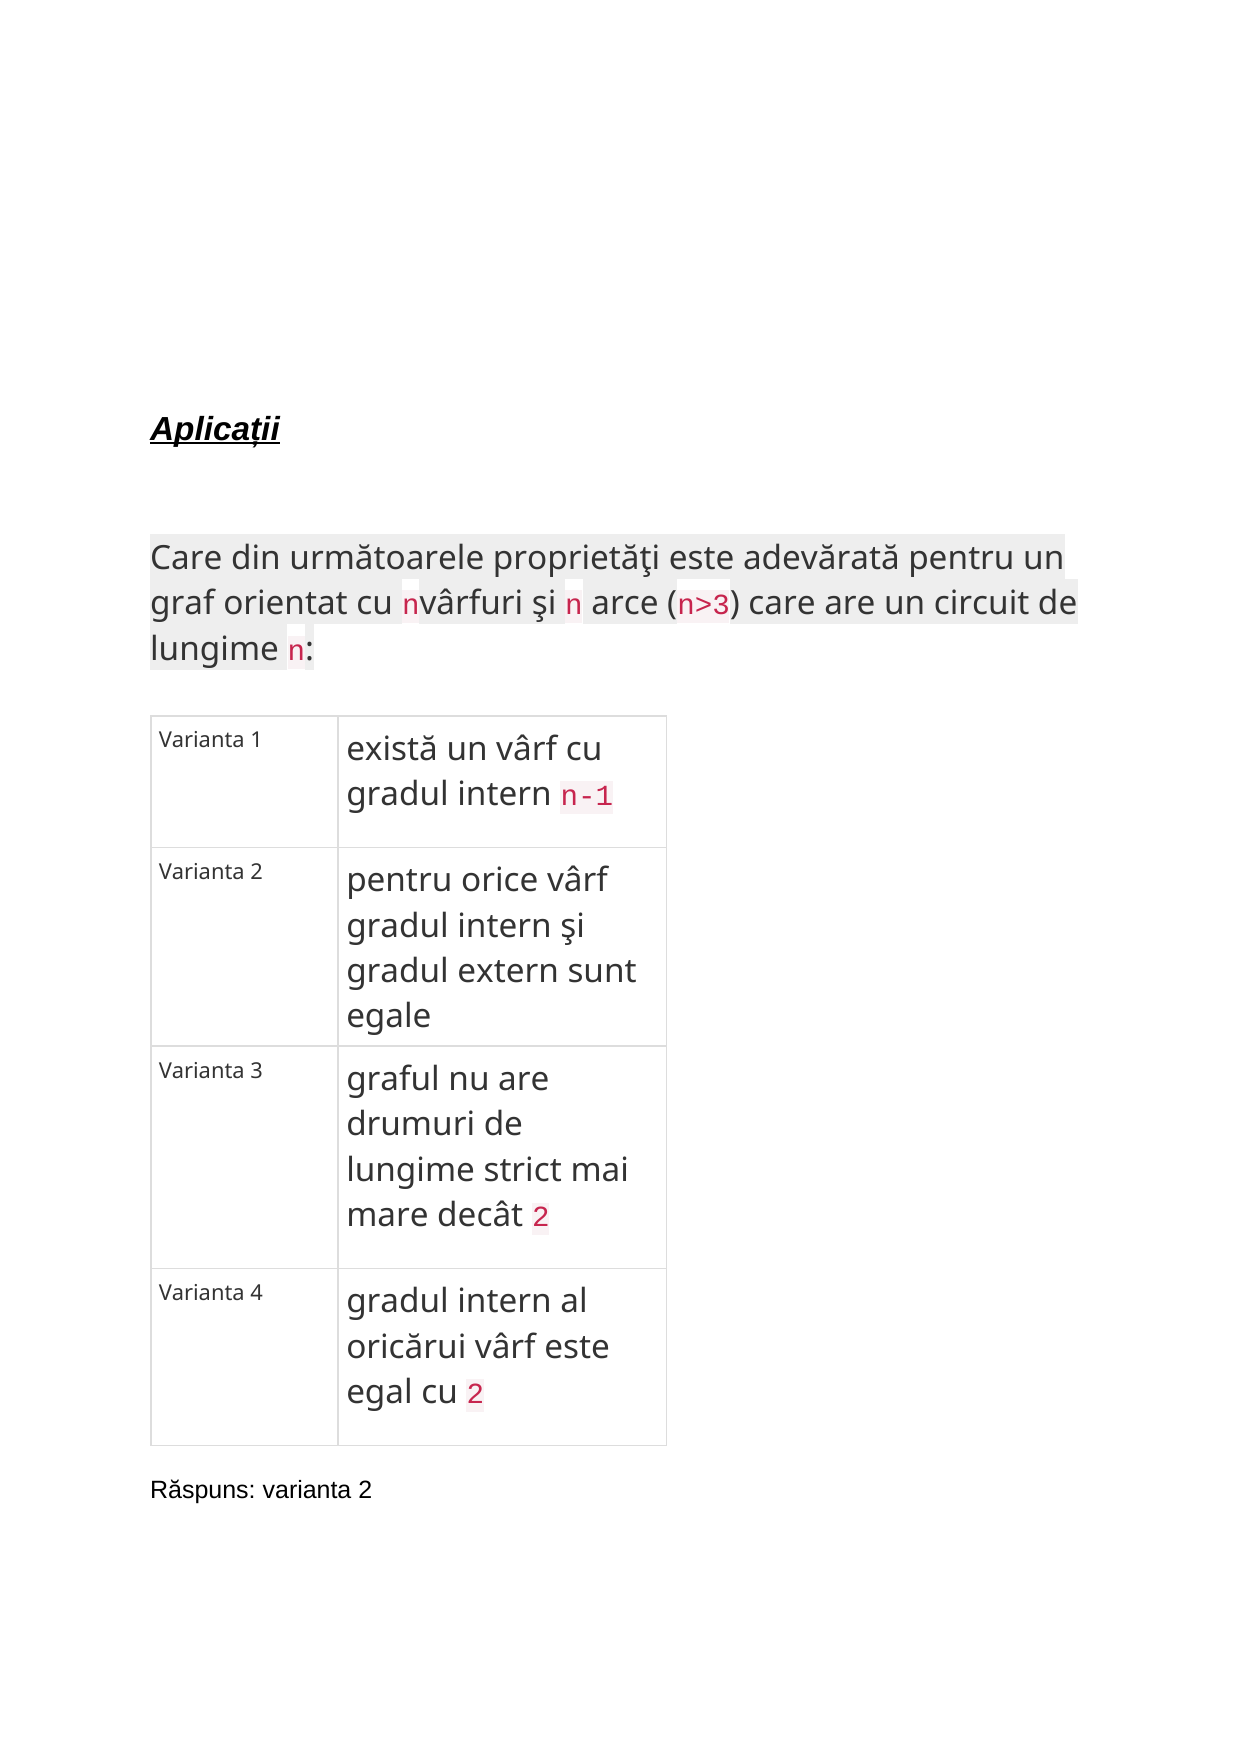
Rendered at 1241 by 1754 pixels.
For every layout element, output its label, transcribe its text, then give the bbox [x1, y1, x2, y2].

table_cell gradul intern al oricărui vârf este egal cu 2 [339, 1269, 666, 1444]
table_cell Varianta 4 [152, 1269, 337, 1444]
text Care din următoarele proprietăţi este adevărată pentru un graf orientat cu nvârfuri şi n arce (n>3) care are un circuit de lungime n: [150, 533, 1090, 670]
table_header Varianta 1 [152, 717, 337, 847]
table_cell graful nu are drumuri de lungime strict mai mare decât 2 [339, 1047, 666, 1268]
text Răspuns: varianta 2 [150, 1475, 1090, 1504]
table_cell pentru orice vârf gradul intern şi gradul extern sunt egale [339, 848, 666, 1045]
table_header există un vârf cu gradul intern n-1 [339, 717, 666, 847]
table_cell Varianta 2 [152, 848, 337, 1045]
text Aplicații [150, 409, 1090, 447]
table_cell Varianta 3 [152, 1047, 337, 1268]
